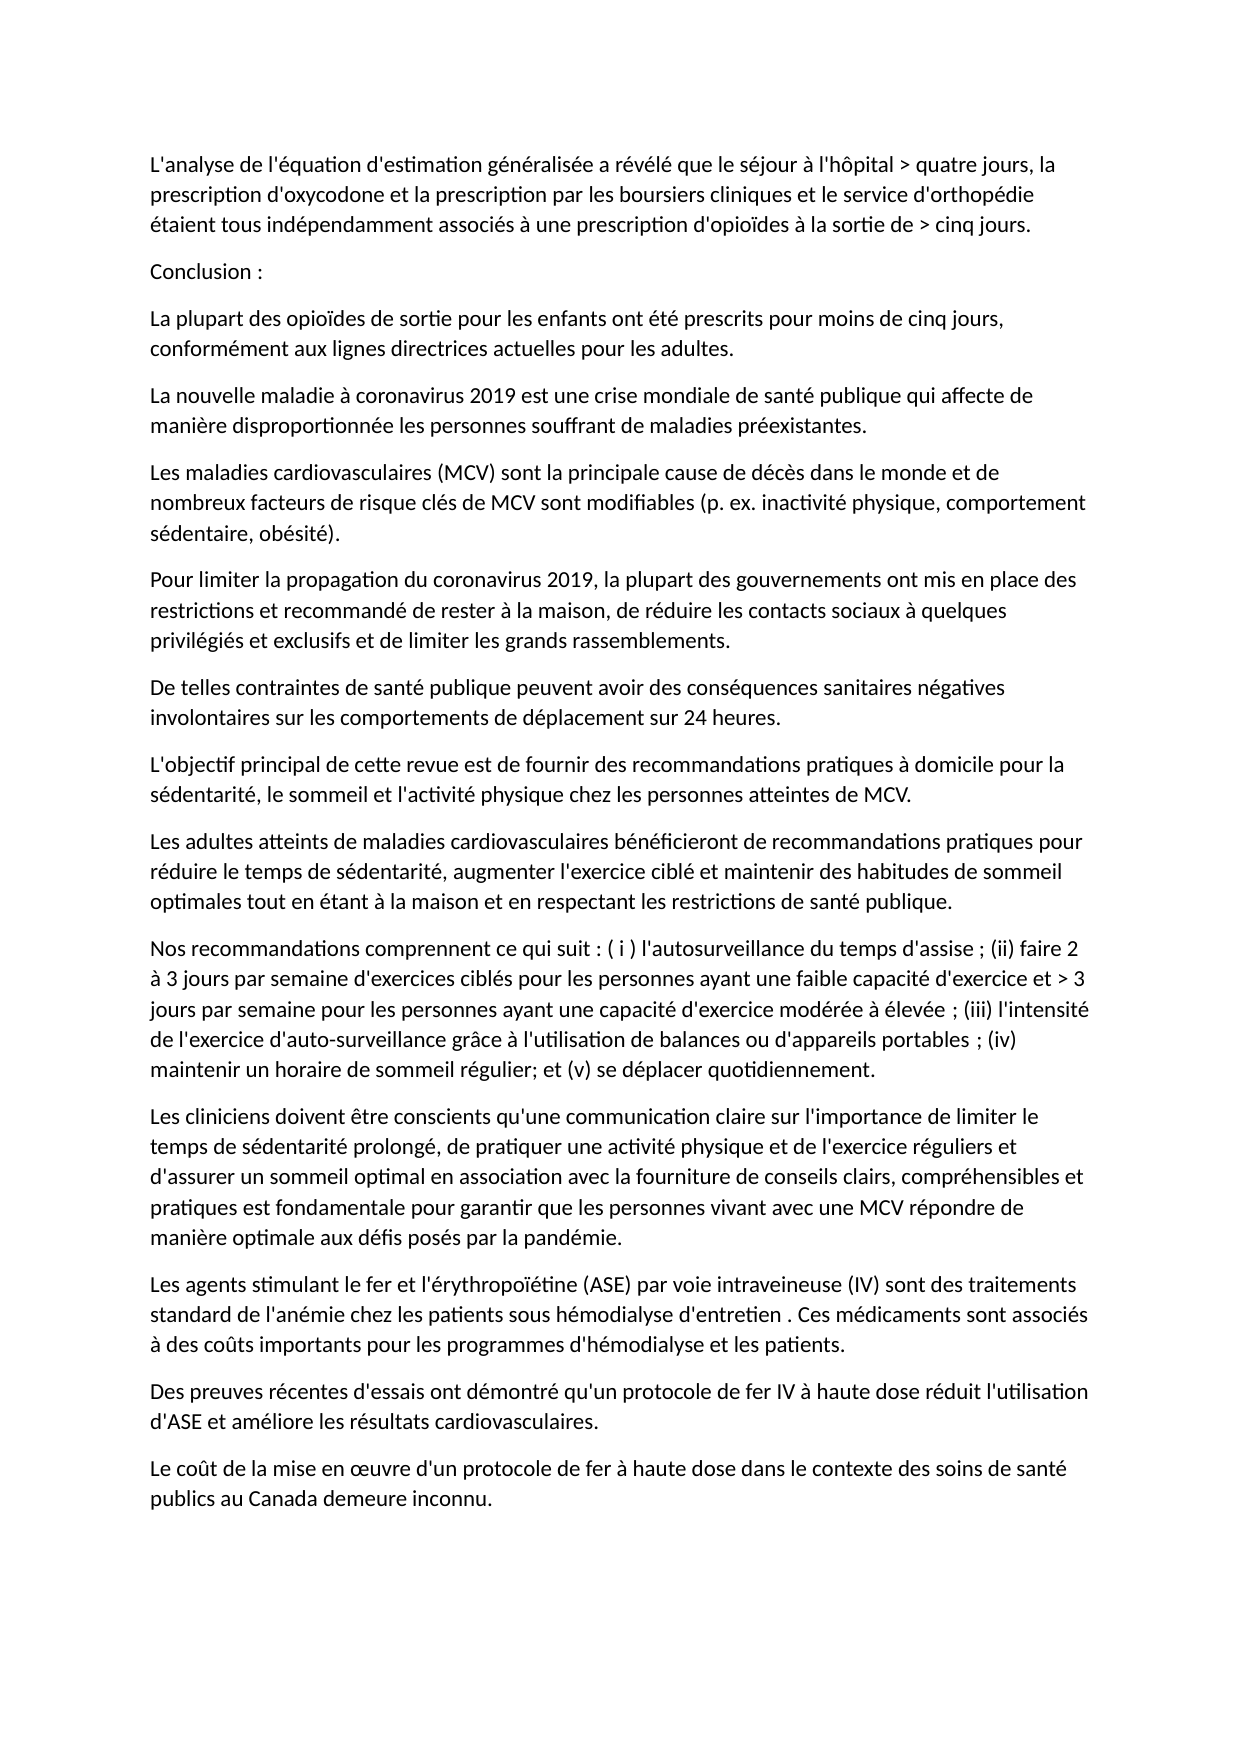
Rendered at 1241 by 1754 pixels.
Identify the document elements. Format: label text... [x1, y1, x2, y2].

text L'analyse de l'équation d'estimation généralisée a révélé que le séjour à l'hôpital > quatre jours, la prescription d'oxycodone et la prescription par les boursiers cliniques et le service d'orthopédie étaient tous indépendamment associés à une prescription d'opioïdes à la sortie de > cinq jours. [150, 150, 1090, 238]
text Le coût de la mise en œuvre d'un protocole de fer à haute dose dans le contexte des soins de santé publics au Canada demeure inconnu. [150, 1454, 1090, 1512]
text Pour limiter la propagation du coronavirus 2019, la plupart des gouvernements ont mis en place des restrictions et recommandé de rester à la maison, de réduire les contacts sociaux à quelques privilégiés et exclusifs et de limiter les grands rassemblements. [150, 566, 1090, 654]
text La nouvelle maladie à coronavirus 2019 est une crise mondiale de santé publique qui affecte de manière disproportionnée les personnes souffrant de maladies préexistantes. [150, 381, 1090, 439]
text Des preuves récentes d'essais ont démontré qu'un protocole de fer IV à haute dose réduit l'utilisation d'ASE et améliore les résultats cardiovasculaires. [150, 1377, 1090, 1435]
text Les agents stimulant le fer et l'érythropoïétine (ASE) par voie intraveineuse (IV) sont des traitements standard de l'anémie chez les patients sous hémodialyse d'entretien . Ces médicaments sont associés à des coûts importants pour les programmes d'hémodialyse et les patients. [150, 1270, 1090, 1358]
text Conclusion : [150, 257, 1090, 285]
text Les adultes atteints de maladies cardiovasculaires bénéficieront de recommandations pratiques pour réduire le temps de sédentarité, augmenter l'exercice ciblé et maintenir des habitudes de sommeil optimales tout en étant à la maison et en respectant les restrictions de santé publique. [150, 827, 1090, 916]
text Les maladies cardiovasculaires (MCV) sont la principale cause de décès dans le monde et de nombreux facteurs de risque clés de MCV sont modifiables (p. ex. inactivité physique, comportement sédentaire, obésité). [150, 458, 1090, 547]
text L'objectif principal de cette revue est de fournir des recommandations pratiques à domicile pour la sédentarité, le sommeil et l'activité physique chez les personnes atteintes de MCV. [150, 750, 1090, 808]
text La plupart des opioïdes de sortie pour les enfants ont été prescrits pour moins de cinq jours, conformément aux lignes directrices actuelles pour les adultes. [150, 304, 1090, 362]
text Nos recommandations comprennent ce qui suit : ( i ) l'autosurveillance du temps d'assise ; (ii) faire 2 à 3 jours par semaine d'exercices ciblés pour les personnes ayant une faible capacité d'exercice et > 3 jours par semaine pour les personnes ayant une capacité d'exercice modérée à élevée ; (iii) l'intensité de l'exercice d'auto-surveillance grâce à l'utilisation de balances ou d'appareils portables ; (iv) maintenir un horaire de sommeil régulier; et (v) se déplacer quotidiennement. [150, 934, 1090, 1083]
text Les cliniciens doivent être conscients qu'une communication claire sur l'importance de limiter le temps de sédentarité prolongé, de pratiquer une activité physique et de l'exercice réguliers et d'assurer un sommeil optimal en association avec la fourniture de conseils clairs, compréhensibles et pratiques est fondamentale pour garantir que les personnes vivant avec une MCV répondre de manière optimale aux défis posés par la pandémie. [150, 1102, 1090, 1251]
text De telles contraintes de santé publique peuvent avoir des conséquences sanitaires négatives involontaires sur les comportements de déplacement sur 24 heures. [150, 673, 1090, 731]
